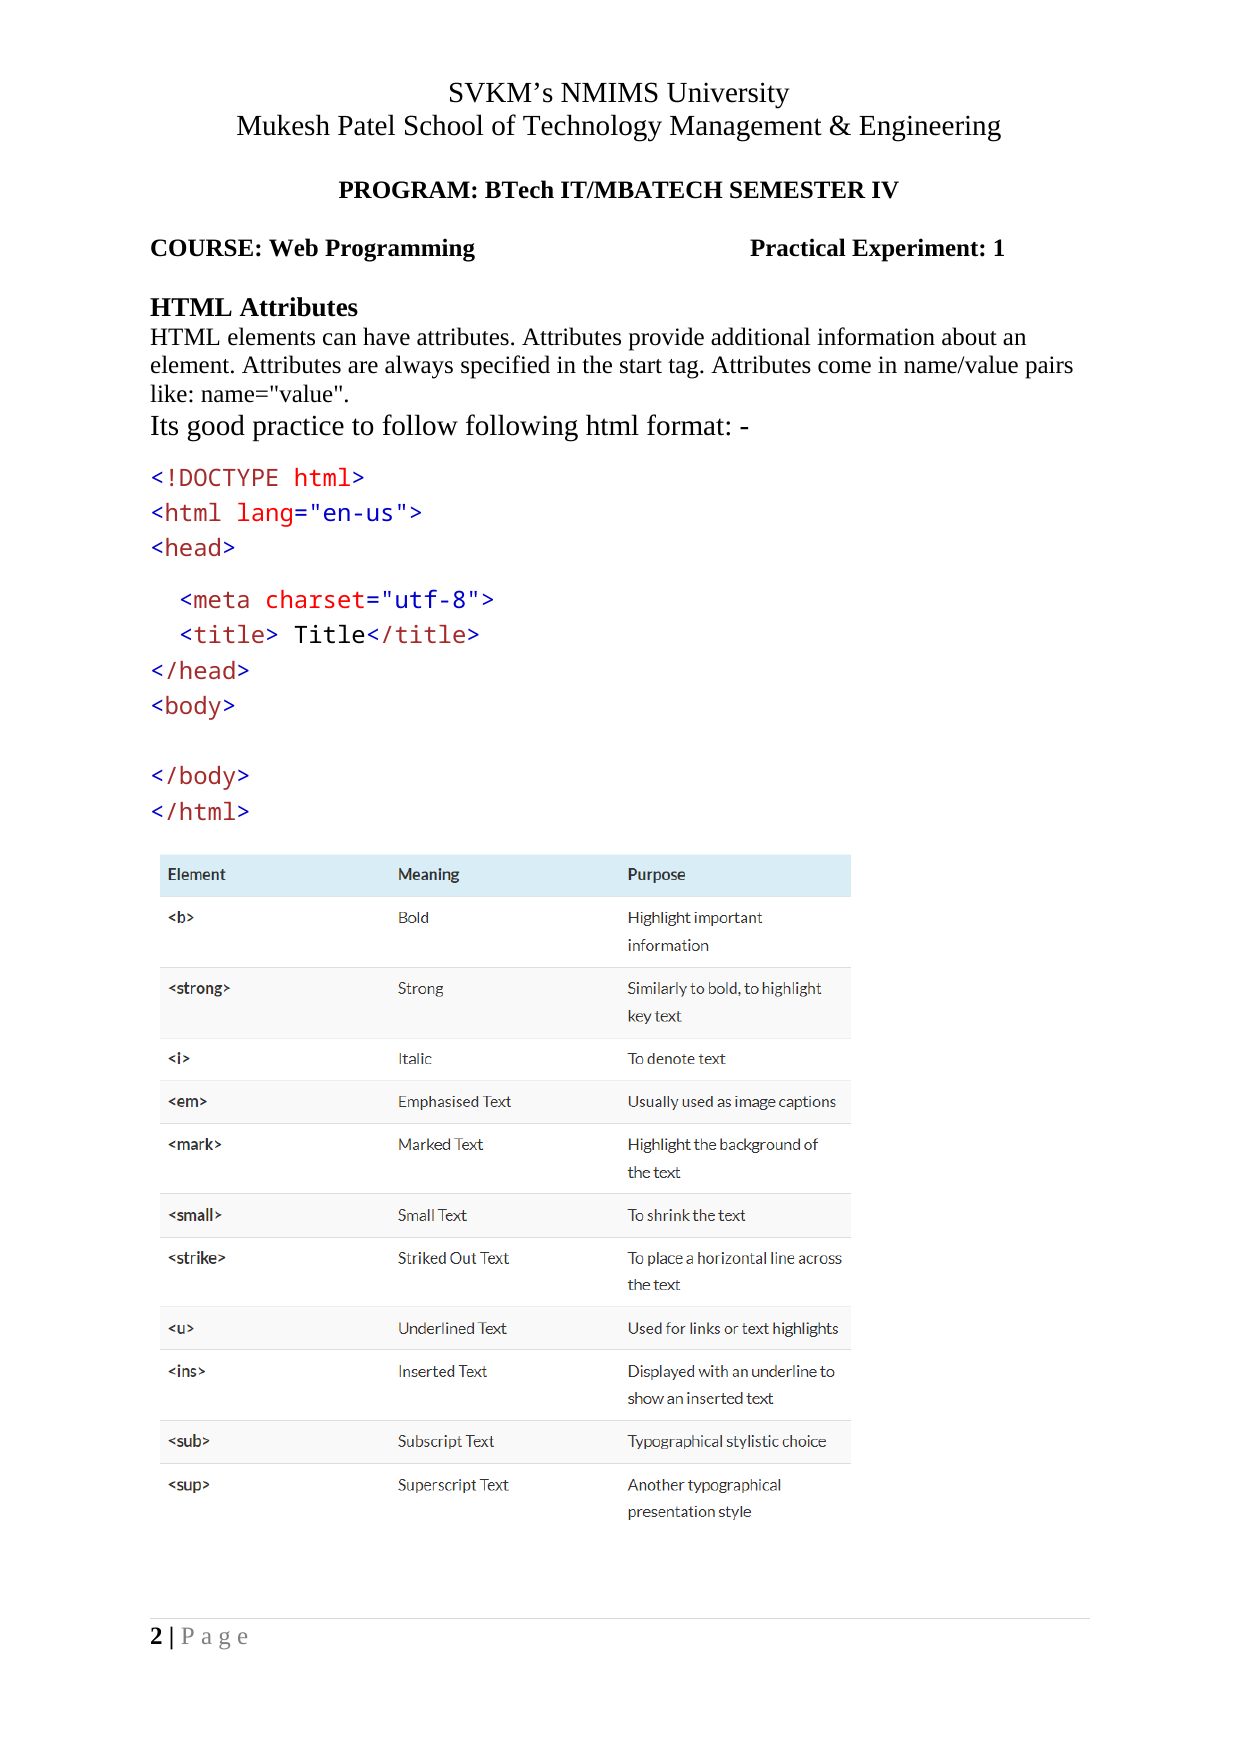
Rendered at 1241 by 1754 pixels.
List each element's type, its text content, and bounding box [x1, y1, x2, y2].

text HTML elements can have attributes. Attributes provide additional information about an element. Attributes are always specified in the start tag. Attributes come in name/value pairs like: name="value". [150, 322, 1090, 408]
picture [150, 846, 860, 1532]
text <!DOCTYPE html> <html lang="en-us"> <head> [150, 461, 1090, 564]
text Its good practice to follow following html format: - [150, 408, 1090, 442]
text HTML Attributes [150, 291, 1090, 322]
text <meta charset="utf-8"> <title> Title</title> </head> <body> </body> </html> [150, 583, 1090, 827]
